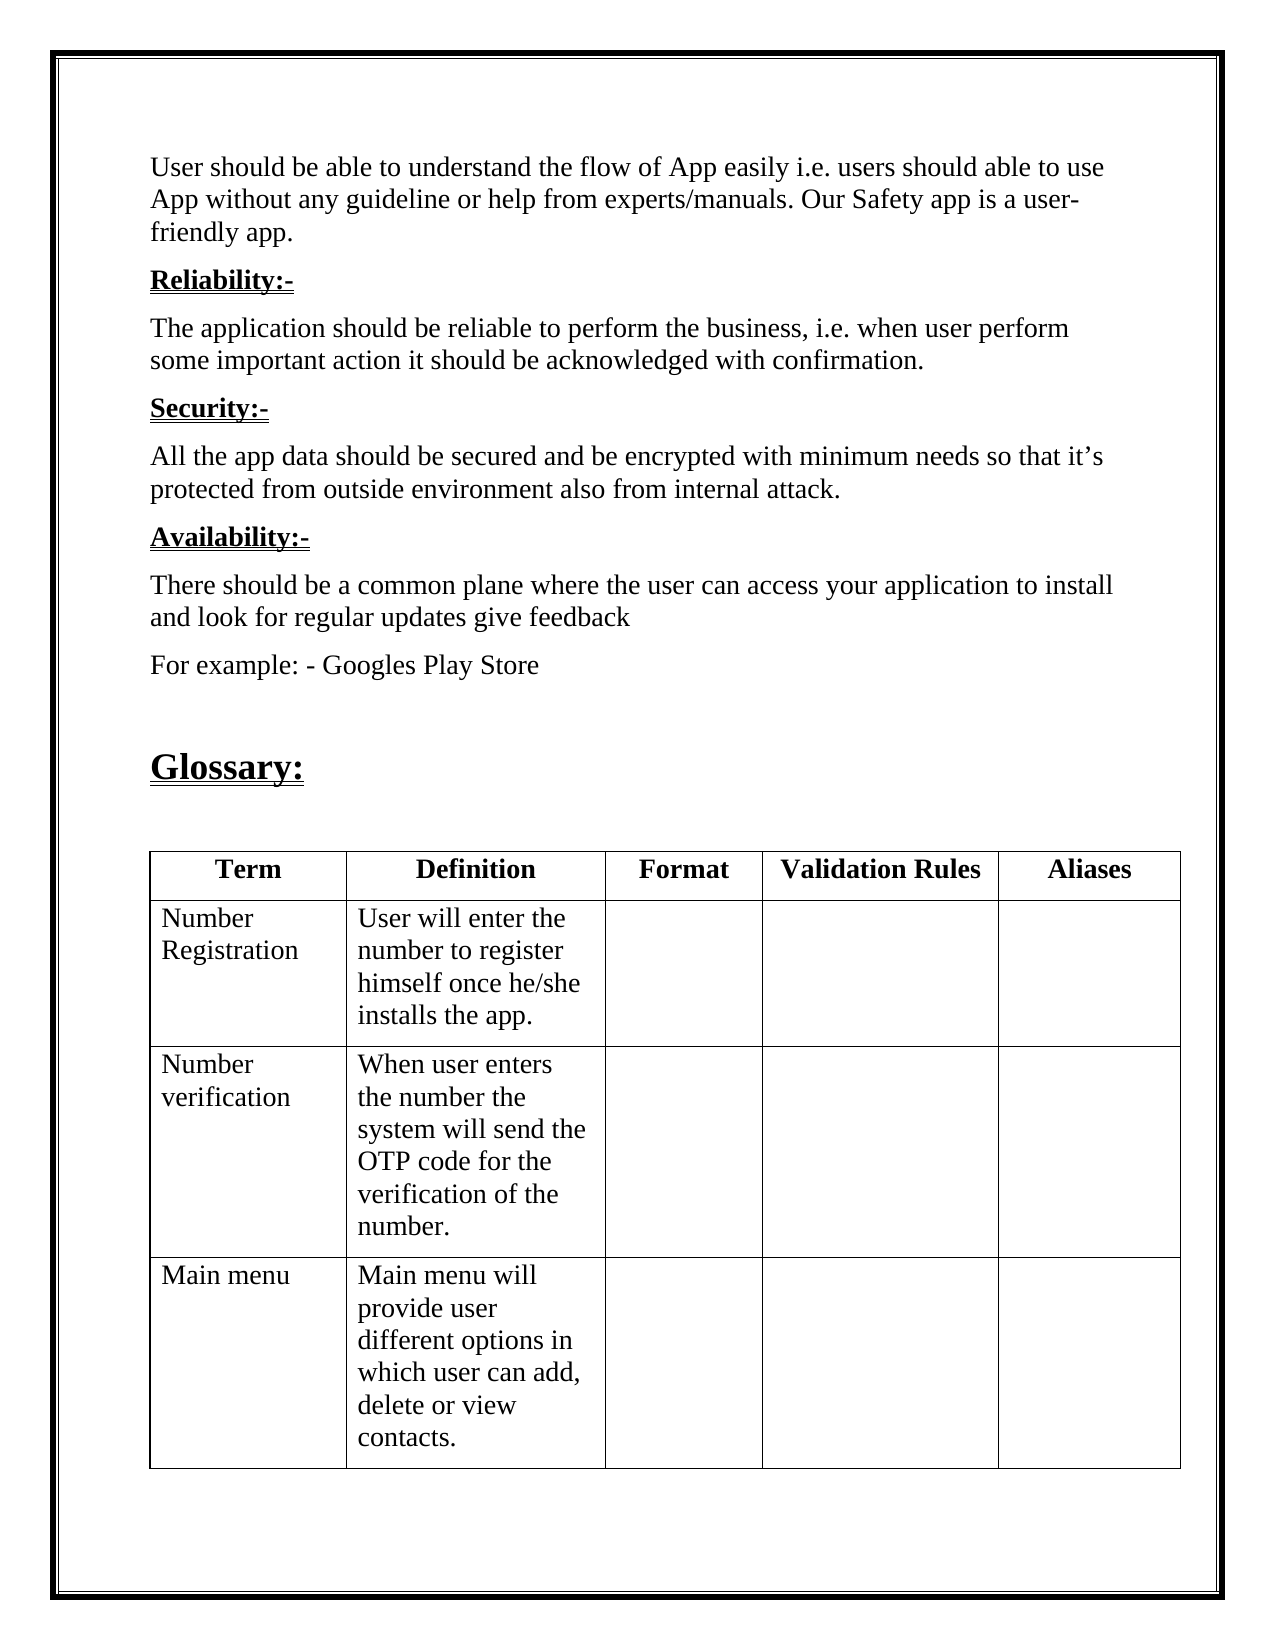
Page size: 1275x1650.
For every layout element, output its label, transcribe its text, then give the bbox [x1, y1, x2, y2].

text Glossary: [150, 744, 1125, 787]
text There should be a common plane where the user can access your application to install and look for regular updates give feedback [150, 568, 1125, 632]
table_cell User will enter the number to register himself once he/she installs the app. [347, 901, 605, 1046]
table_cell Main menu will provide user different options in which user can add, delete or view contacts. [347, 1258, 605, 1468]
table_cell When user enters the number the system will send the OTP code for the verification of the number. [347, 1047, 605, 1257]
text The application should be reliable to perform the business, i.e. when user perform some important action it should be acknowledged with confirmation. [150, 311, 1125, 376]
table_cell Number Registration [151, 901, 346, 1046]
table_cell [606, 901, 762, 1046]
table_cell [606, 1258, 762, 1468]
table_cell [763, 1047, 998, 1257]
table_cell [999, 1258, 1180, 1468]
text For example: - Googles Play Store [150, 648, 1125, 681]
table_header Term [151, 852, 346, 900]
text Availability:- [150, 520, 1125, 552]
text Security:- [150, 391, 1125, 424]
text All the app data should be secured and be encrypted with minimum needs so that it’s protected from outside environment also from internal attack. [150, 439, 1125, 504]
table_cell [999, 1047, 1180, 1257]
text Reliability:- [150, 263, 1125, 295]
table_cell [763, 901, 998, 1046]
table_header Aliases [999, 852, 1180, 900]
table_cell [763, 1258, 998, 1468]
table_header Format [606, 852, 762, 900]
table_header Validation Rules [763, 852, 998, 900]
table_cell [999, 901, 1180, 1046]
table_header Definition [347, 852, 605, 900]
table_cell Main menu [151, 1258, 346, 1468]
table_cell Number verification [151, 1047, 346, 1257]
text User should be able to understand the flow of App easily i.e. users should able to use App without any guideline or help from experts/manuals. Our Safety app is a user-friendly app. [150, 150, 1125, 247]
table_cell [606, 1047, 762, 1257]
